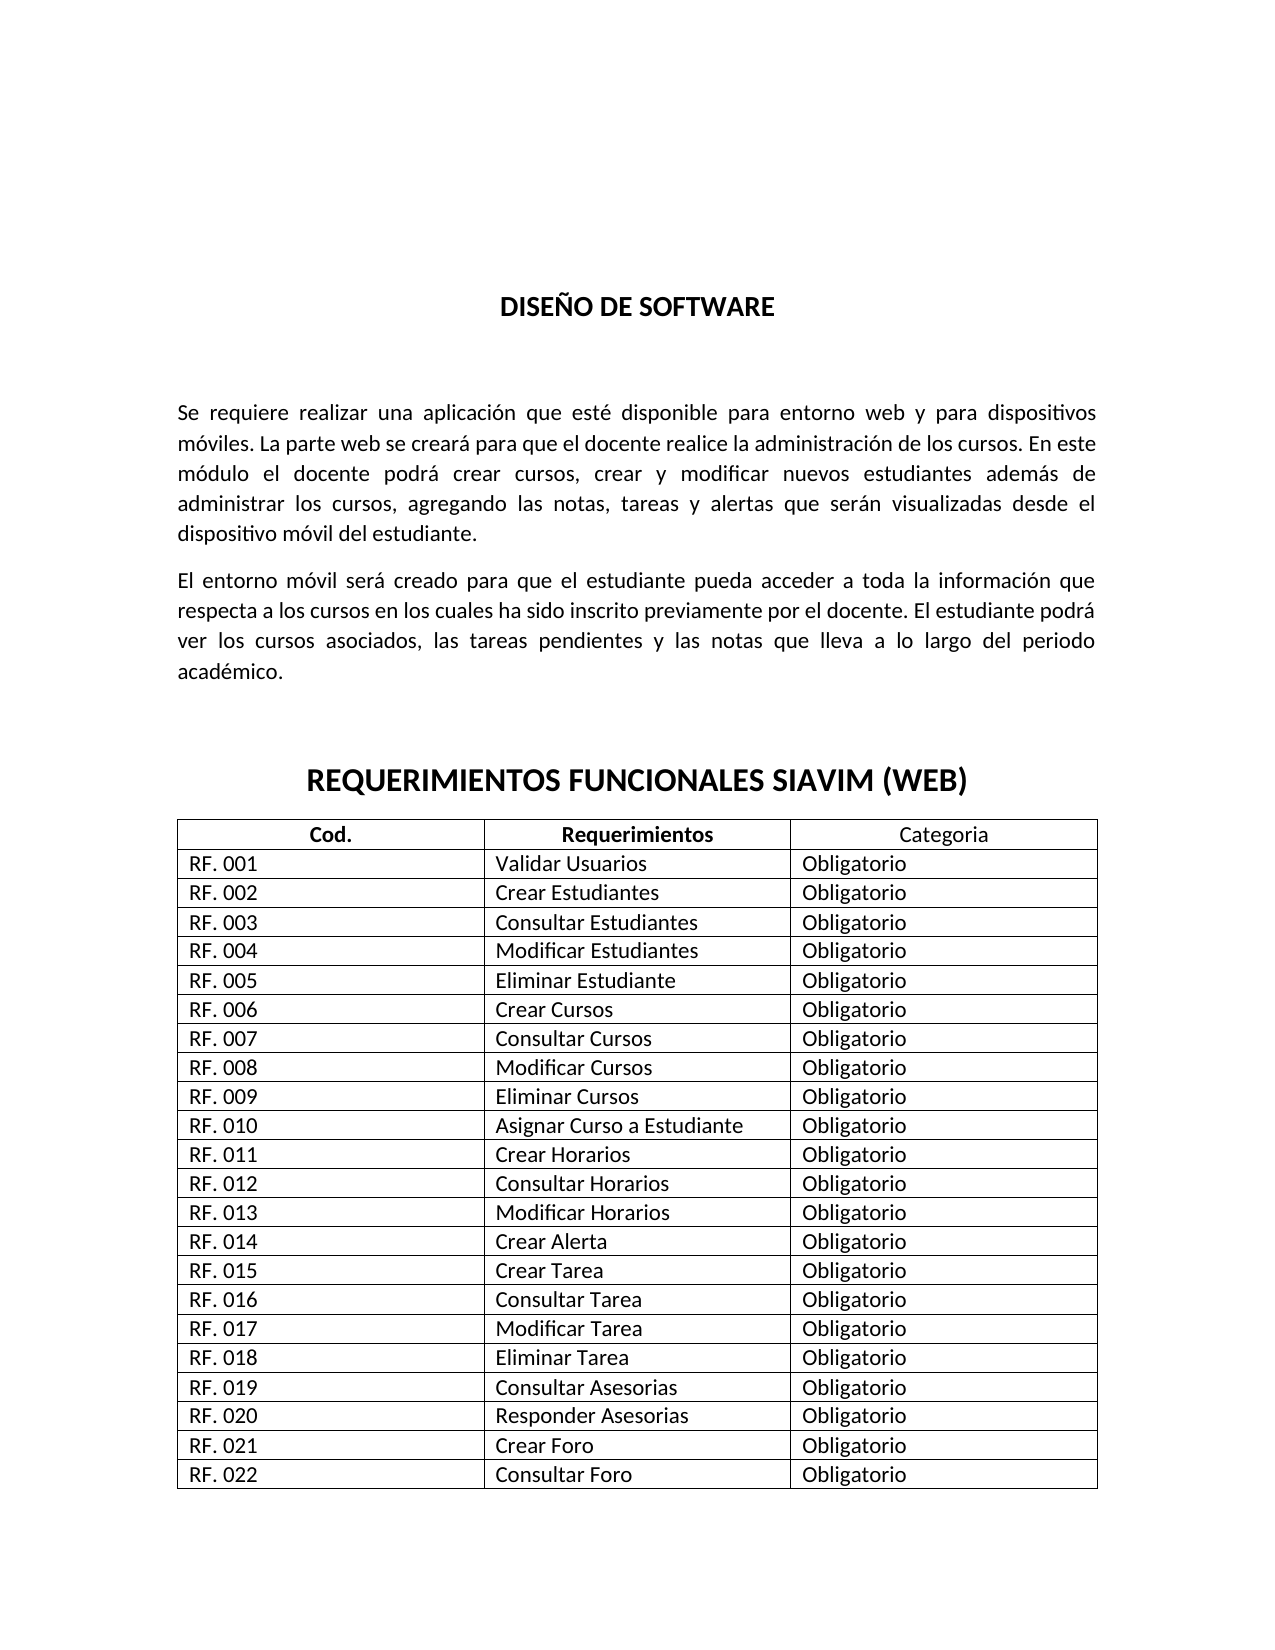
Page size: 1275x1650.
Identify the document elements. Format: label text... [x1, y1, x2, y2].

table_cell RF. 022 [178, 1460, 484, 1488]
table_cell Crear Foro [485, 1431, 790, 1459]
table_cell Obligatorio [791, 966, 1097, 994]
table_cell Eliminar Estudiante [485, 966, 790, 994]
table_cell RF. 002 [178, 879, 484, 907]
table_cell Obligatorio [791, 1169, 1097, 1197]
table_cell Modificar Horarios [485, 1198, 790, 1226]
table_cell Obligatorio [791, 1402, 1097, 1430]
table_cell Consultar Horarios [485, 1169, 790, 1197]
table_cell Obligatorio [791, 1256, 1097, 1284]
table_cell Crear Cursos [485, 995, 790, 1023]
text DISEÑO DE SOFTWARE [177, 288, 1098, 324]
table_cell Crear Alerta [485, 1227, 790, 1255]
table_cell RF. 011 [178, 1140, 484, 1168]
table_cell Consultar Foro [485, 1460, 790, 1488]
table_cell Obligatorio [791, 1373, 1097, 1401]
table_cell Obligatorio [791, 995, 1097, 1023]
table_cell Responder Asesorias [485, 1402, 790, 1430]
table_cell Crear Estudiantes [485, 879, 790, 907]
table_cell Obligatorio [791, 1082, 1097, 1110]
table_cell RF. 010 [178, 1111, 484, 1139]
table_cell Obligatorio [791, 1227, 1097, 1255]
table_cell RF. 012 [178, 1169, 484, 1197]
table_cell RF. 014 [178, 1227, 484, 1255]
table_cell RF. 009 [178, 1082, 484, 1110]
table_cell Obligatorio [791, 1431, 1097, 1459]
table_cell RF. 017 [178, 1315, 484, 1342]
table_cell Obligatorio [791, 879, 1097, 907]
table_cell RF. 005 [178, 966, 484, 994]
table_cell RF. 001 [178, 850, 484, 877]
table_cell Consultar Asesorias [485, 1373, 790, 1401]
table_cell Obligatorio [791, 1315, 1097, 1342]
table_cell Consultar Estudiantes [485, 908, 790, 936]
table_cell RF. 019 [178, 1373, 484, 1401]
table_cell Validar Usuarios [485, 850, 790, 877]
table_cell RF. 020 [178, 1402, 484, 1430]
table_cell RF. 021 [178, 1431, 484, 1459]
table_cell RF. 004 [178, 937, 484, 965]
table_cell RF. 007 [178, 1024, 484, 1052]
table_cell Obligatorio [791, 1198, 1097, 1226]
table_cell Modificar Cursos [485, 1053, 790, 1081]
table_cell Eliminar Tarea [485, 1344, 790, 1372]
table_cell Obligatorio [791, 937, 1097, 965]
table_cell Modificar Tarea [485, 1315, 790, 1342]
table_cell Consultar Cursos [485, 1024, 790, 1052]
table_cell RF. 013 [178, 1198, 484, 1226]
table_cell RF. 003 [178, 908, 484, 936]
text Se requiere realizar una aplicación que esté disponible para entorno web y para dispositivos móviles. La parte web se creará para que el docente realice la administración de los cursos. En este módulo el docente podrá crear cursos, crear y modificar nuevos estudiantes además de administrar los cursos, agregando las notas, tareas y alertas que serán visualizadas desde el dispositivo móvil del estudiante. [177, 398, 1098, 547]
table_header Requerimientos [485, 820, 790, 848]
table_cell Obligatorio [791, 1285, 1097, 1313]
table_header Cod. [178, 820, 484, 848]
table_cell Obligatorio [791, 908, 1097, 936]
text El entorno móvil será creado para que el estudiante pueda acceder a toda la información que respecta a los cursos en los cuales ha sido inscrito previamente por el docente. El estudiante podrá ver los cursos asociados, las tareas pendientes y las notas que lleva a lo largo del periodo académico. [177, 566, 1098, 685]
table_cell RF. 016 [178, 1285, 484, 1313]
table_cell Crear Tarea [485, 1256, 790, 1284]
text REQUERIMIENTOS FUNCIONALES SIAVIM (WEB) [177, 759, 1098, 799]
table_cell Obligatorio [791, 850, 1097, 877]
table_cell Consultar Tarea [485, 1285, 790, 1313]
table_cell Obligatorio [791, 1053, 1097, 1081]
table_cell Modificar Estudiantes [485, 937, 790, 965]
table_cell Obligatorio [791, 1111, 1097, 1139]
table_cell RF. 018 [178, 1344, 484, 1372]
table_cell Asignar Curso a Estudiante [485, 1111, 790, 1139]
table_cell RF. 015 [178, 1256, 484, 1284]
table_header Categoria [791, 820, 1097, 848]
table_cell Obligatorio [791, 1344, 1097, 1372]
table_cell Obligatorio [791, 1140, 1097, 1168]
table_cell Obligatorio [791, 1460, 1097, 1488]
table_cell Eliminar Cursos [485, 1082, 790, 1110]
table_cell RF. 006 [178, 995, 484, 1023]
table_cell Crear Horarios [485, 1140, 790, 1168]
table_cell Obligatorio [791, 1024, 1097, 1052]
table_cell RF. 008 [178, 1053, 484, 1081]
